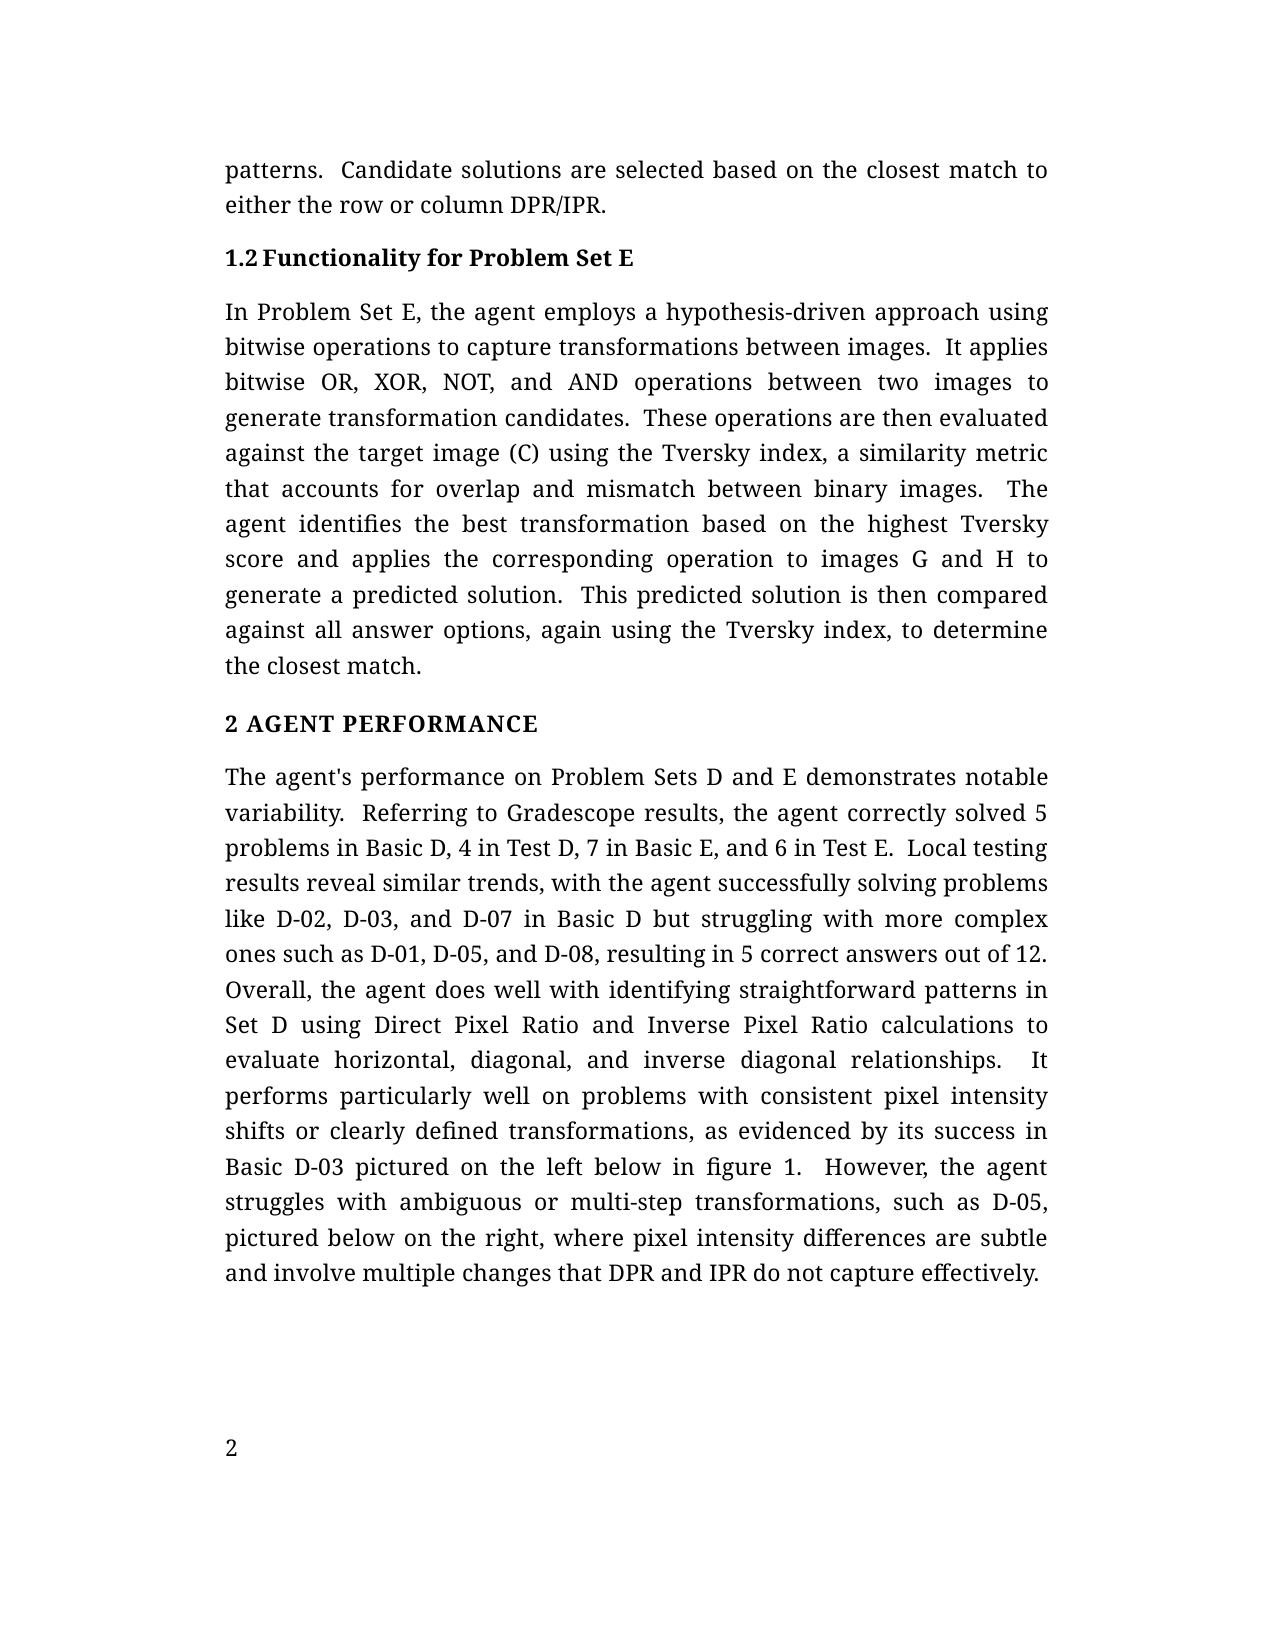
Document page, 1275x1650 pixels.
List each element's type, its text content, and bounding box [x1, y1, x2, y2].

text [225, 150, 1050, 221]
subtitle Functionality for Problem Set E [225, 238, 1050, 274]
subtitle agent performance [225, 704, 1050, 739]
text In Problem Set E, the agent employs a hypothesis-driven approach using bitwise operations to capture transformations between images. It applies bitwise OR, XOR, NOT, and AND operations between two images to generate transformation candidates. These operations are then evaluated against the target image (C) using the Tversky index, a similarity metric that accounts for overlap and mismatch between binary images. The agent identifies the best transformation based on the highest Tversky score and applies the corresponding operation to images G and H to generate a predicted solution. This predicted solution is then compared against all answer options, again using the Tversky index, to determine the closest match. [225, 292, 1050, 681]
text The agent's performance on Problem Sets D and E demonstrates notable variability. Referring to Gradescope results, the agent correctly solved 5 problems in Basic D, 4 in Test D, 7 in Basic E, and 6 in Test E. Local testing results reveal similar trends, with the agent successfully solving problems like D-02, D-03, and D-07 in Basic D but struggling with more complex ones such as D-01, D-05, and D-08, resulting in 5 correct answers out of 12. Overall, the agent does well with identifying straightforward patterns in Set D using Direct Pixel Ratio and Inverse Pixel Ratio calculations to evaluate horizontal, diagonal, and inverse diagonal relationships. It performs particularly well on problems with consistent pixel intensity shifts or clearly defined transformations, as evidenced by its success in Basic D-03 pictured on the left below in figure 1. However, the agent struggles with ambiguous or multi-step transformations, such as D-05, pictured below on the right, where pixel intensity differences are subtle and involve multiple changes that DPR and IPR do not capture effectively. [225, 757, 1050, 1288]
